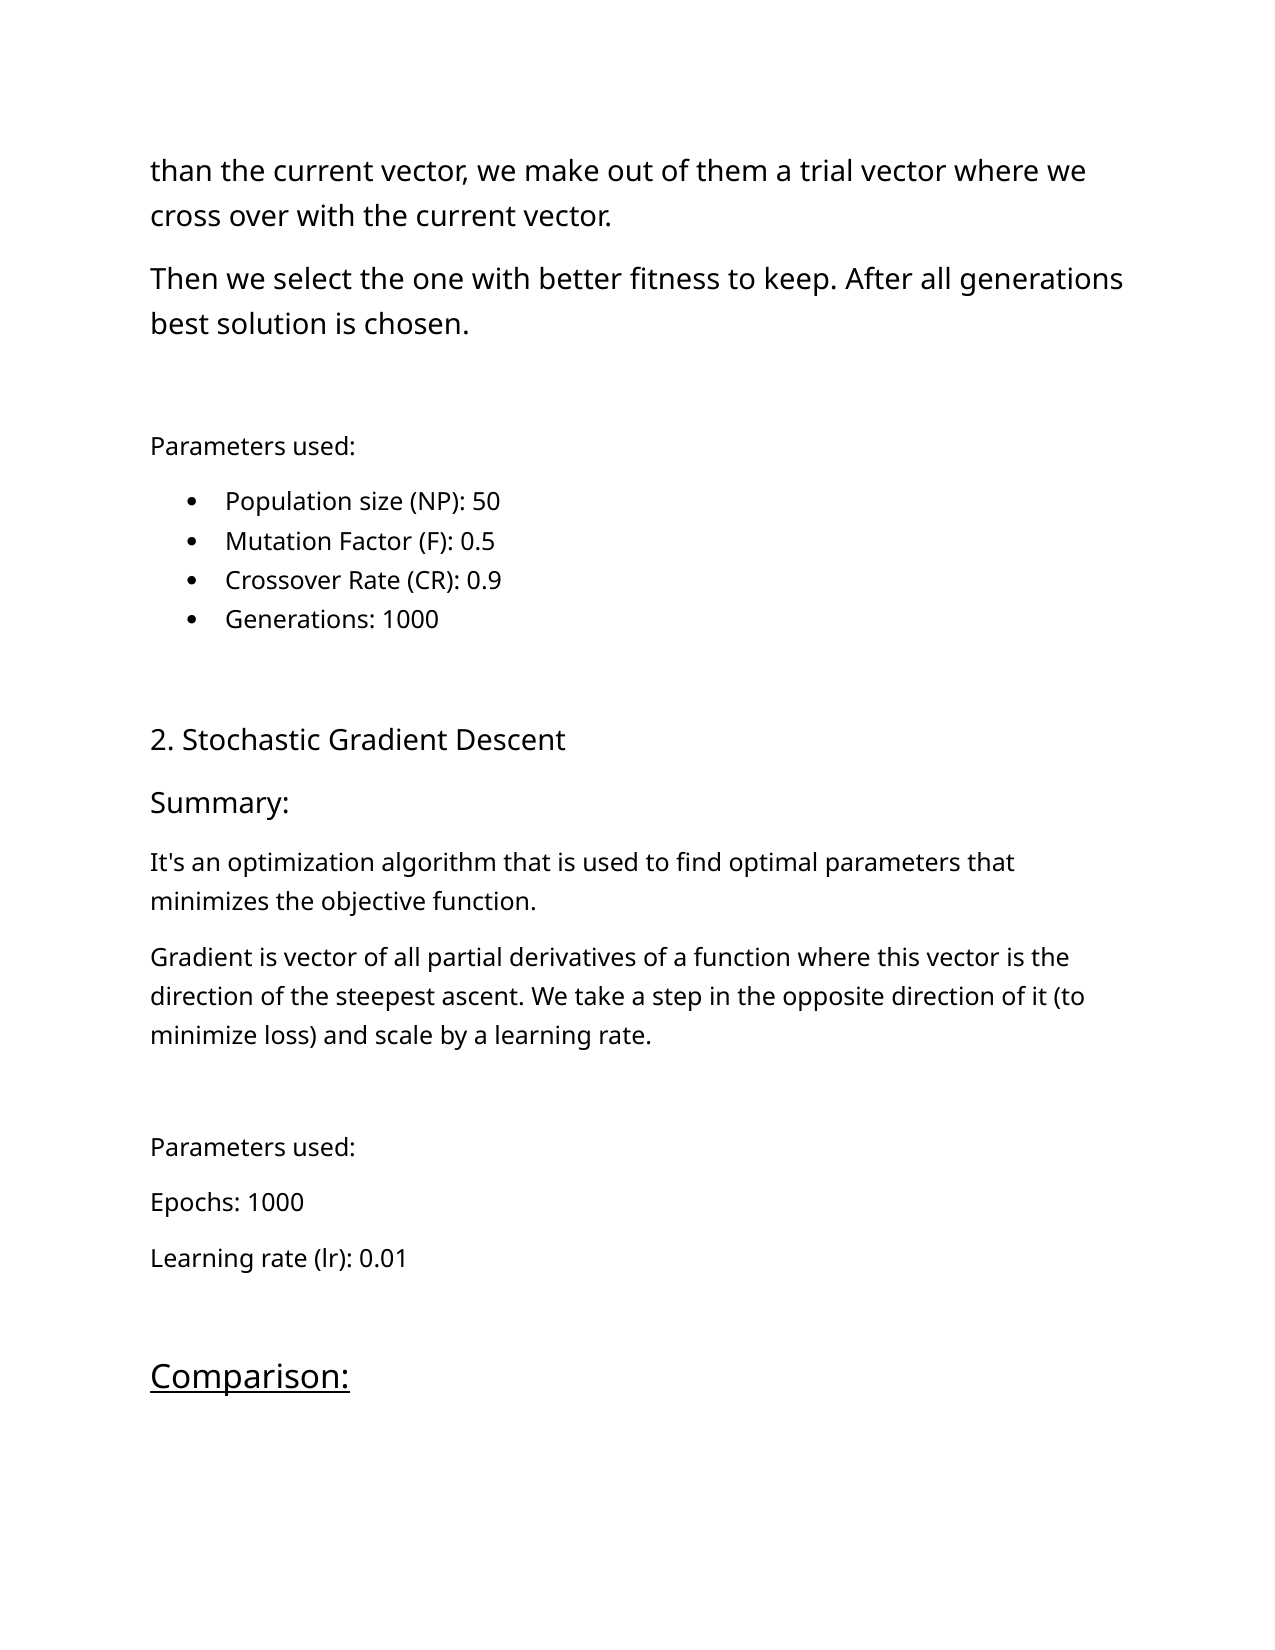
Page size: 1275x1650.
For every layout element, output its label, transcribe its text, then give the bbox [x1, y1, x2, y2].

text Epochs: 1000 [150, 1185, 1125, 1219]
text Comparison: [150, 1352, 1125, 1398]
list Population size (NP): 50 [187, 484, 1125, 518]
list Mutation Factor (F): 0.5 [187, 523, 1125, 557]
text Parameters used: [150, 428, 1125, 462]
text Summary: [150, 782, 1125, 822]
list Crossover Rate (CR): 0.9 [187, 562, 1125, 596]
text 2. Stochastic Gradient Descent [150, 719, 1125, 759]
text Learning rate (lr): 0.01 [150, 1241, 1125, 1275]
text Gradient is vector of all partial derivatives of a function where this vector is the direction of the steepest ascent. We take a step in the opposite direction of it (to minimize loss) and scale by a learning rate. [150, 939, 1125, 1052]
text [150, 150, 1125, 235]
text It's an optimization algorithm that is used to find optimal parameters that minimizes the objective function. [150, 844, 1125, 917]
text Then we select the one with better fitness to keep. After all generations best solution is chosen. [150, 258, 1125, 343]
text Parameters used: [150, 1129, 1125, 1163]
list Generations: 1000 [187, 601, 1125, 636]
